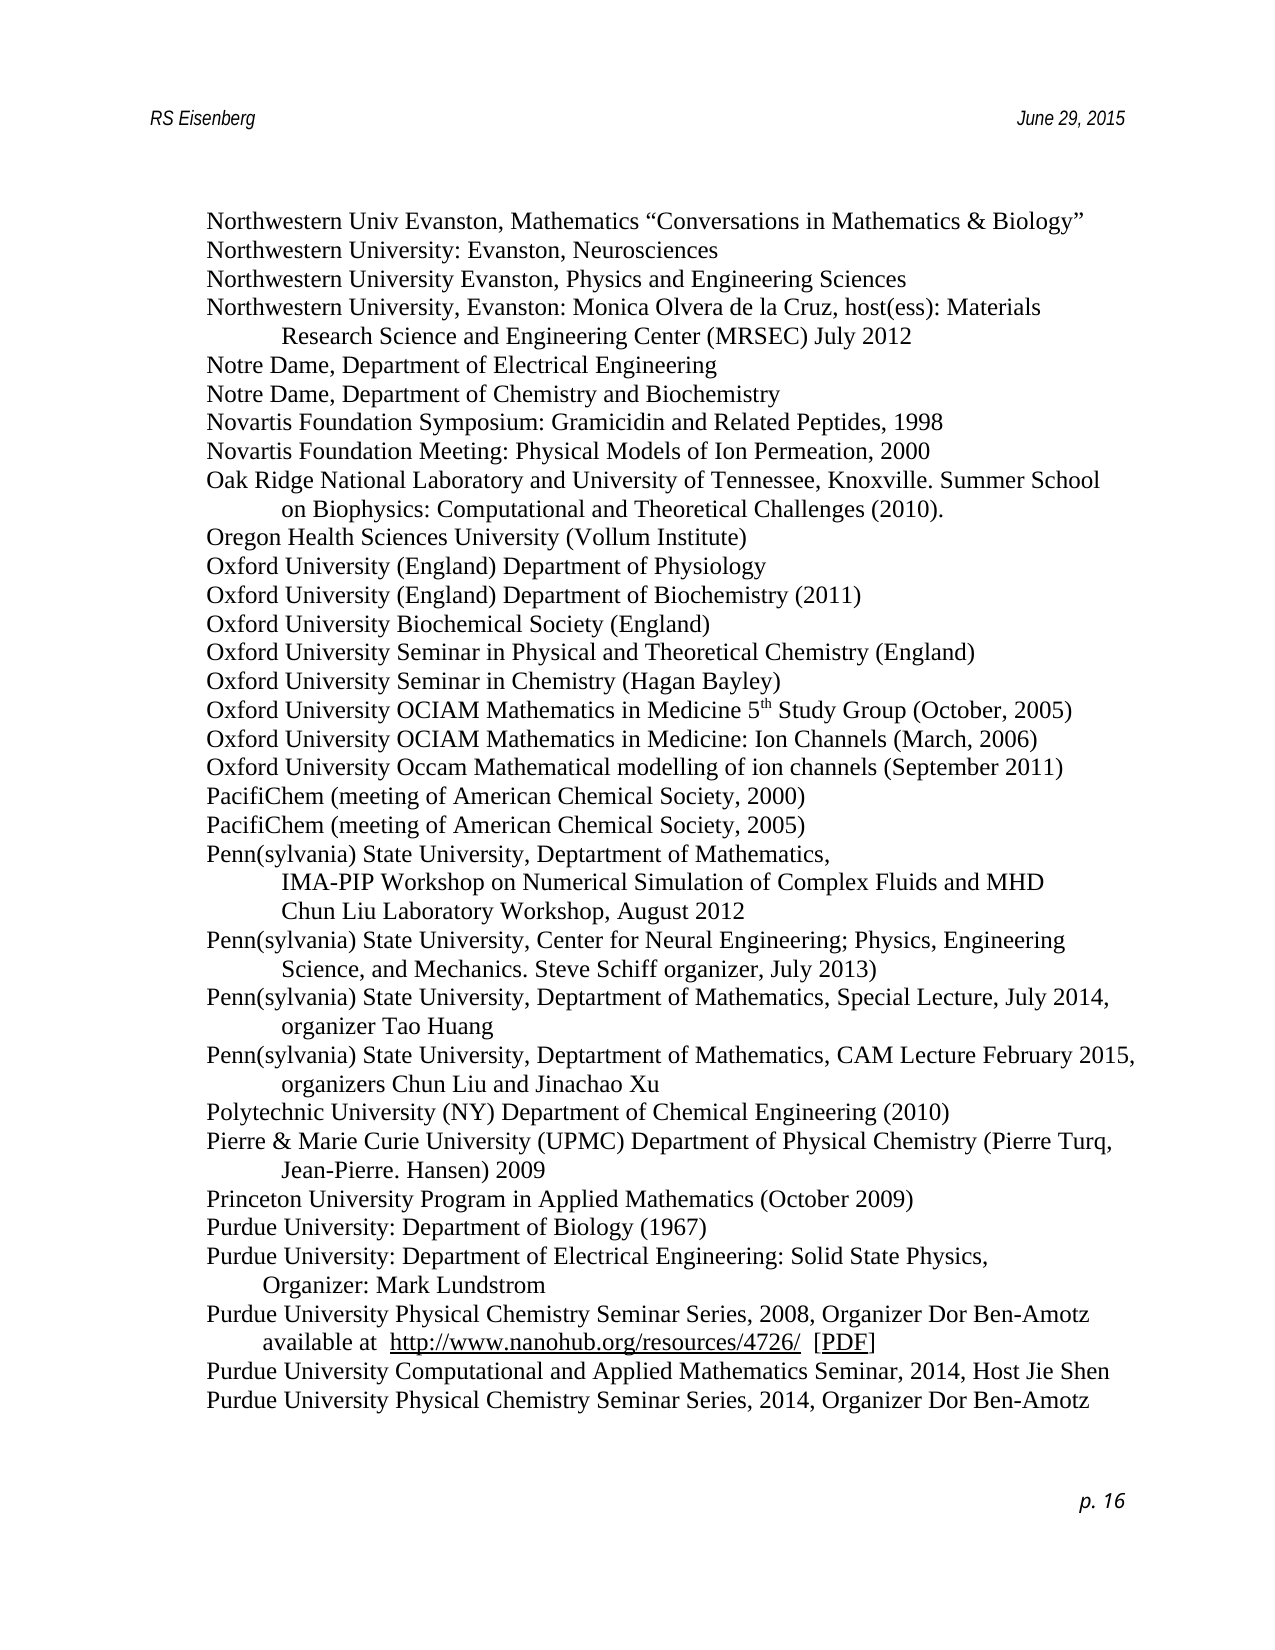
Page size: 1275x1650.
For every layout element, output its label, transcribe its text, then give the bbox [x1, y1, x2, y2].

text Oxford University Seminar in Chemistry (Hagan Bayley) [206, 666, 1125, 695]
text Polytechnic University (NY) Department of Chemical Engineering (2010) [206, 1097, 1125, 1126]
text PacifiChem (meeting of American Chemical Society, 2000) [206, 781, 1125, 810]
text Organizer: Mark Lundstrom [206, 1270, 1125, 1299]
text Northwestern University: Evanston, Neurosciences [206, 235, 1125, 264]
text Oxford University OCIAM Mathematics in Medicine 5th Study Group (October, 2005) [206, 695, 1125, 724]
text Oxford University (England) Department of Physiology [206, 551, 1125, 580]
text available at http://www.nanohub.org/resources/4726/ [PDF] [206, 1327, 1125, 1356]
text Oak Ridge National Laboratory and University of Tennessee, Knoxville. Summer School on Biophysics: Computational and Theoretical Challenges (2010). [206, 465, 1125, 522]
text Purdue University Physical Chemistry Seminar Series, 2008, Organizer Dor Ben-Amotz [206, 1299, 1125, 1327]
text Oxford University Seminar in Physical and Theoretical Chemistry (England) [206, 637, 1125, 666]
text Northwestern University Evanston, Physics and Engineering Sciences [206, 264, 1125, 292]
text Novartis Foundation Meeting: Physical Models of Ion Permeation, 2000 [206, 436, 1125, 465]
text Northwestern Univ Evanston, Mathematics “Conversations in Mathematics & Biology” [206, 206, 1125, 235]
text Oxford University Biochemical Society (England) [206, 609, 1125, 637]
text Purdue University: Department of Electrical Engineering: Solid State Physics, [206, 1241, 1125, 1270]
text PacifiChem (meeting of American Chemical Society, 2005) [206, 810, 1125, 839]
text Novartis Foundation Symposium: Gramicidin and Related Peptides, 1998 [206, 407, 1125, 436]
text Penn(sylvania) State University, Deptartment of Mathematics, Special Lecture, July 2014, organizer Tao Huang [206, 982, 1125, 1040]
text Oxford University (England) Department of Biochemistry (2011) [206, 580, 1125, 609]
text Purdue University Physical Chemistry Seminar Series, 2014, Organizer Dor Ben-Amotz [206, 1385, 1125, 1414]
text Purdue University: Department of Biology (1967) [206, 1212, 1125, 1241]
text Penn(sylvania) State University, Deptartment of Mathematics, IMA-PIP Workshop on Numerical Simulation of Complex Fluids and MHD [206, 839, 1125, 896]
text Penn(sylvania) State University, Center for Neural Engineering; Physics, Engineering Science, and Mechanics. Steve Schiff organizer, July 2013) [206, 925, 1125, 982]
text Purdue University Computational and Applied Mathematics Seminar, 2014, Host Jie Shen [206, 1356, 1125, 1385]
text Chun Liu Laboratory Workshop, August 2012 [206, 896, 1125, 925]
text Pierre & Marie Curie University (UPMC) Department of Physical Chemistry (Pierre Turq, Jean-Pierre. Hansen) 2009 [206, 1126, 1125, 1184]
text Notre Dame, Department of Chemistry and Biochemistry [206, 379, 1125, 407]
text Penn(sylvania) State University, Deptartment of Mathematics, CAM Lecture February 2015, organizers Chun Liu and Jinachao Xu [206, 1040, 1162, 1097]
text Notre Dame, Department of Electrical Engineering [206, 350, 1125, 379]
text Northwestern University, Evanston: Monica Olvera de la Cruz, host(ess): Materials Research Science and Engineering Center (MRSEC) July 2012 [206, 292, 1125, 350]
text Princeton University Program in Applied Mathematics (October 2009) [206, 1184, 1125, 1212]
text Oxford University Occam Mathematical modelling of ion channels (September 2011) [206, 752, 1125, 781]
text Oxford University OCIAM Mathematics in Medicine: Ion Channels (March, 2006) [206, 724, 1125, 752]
text Oregon Health Sciences University (Vollum Institute) [206, 522, 1125, 551]
